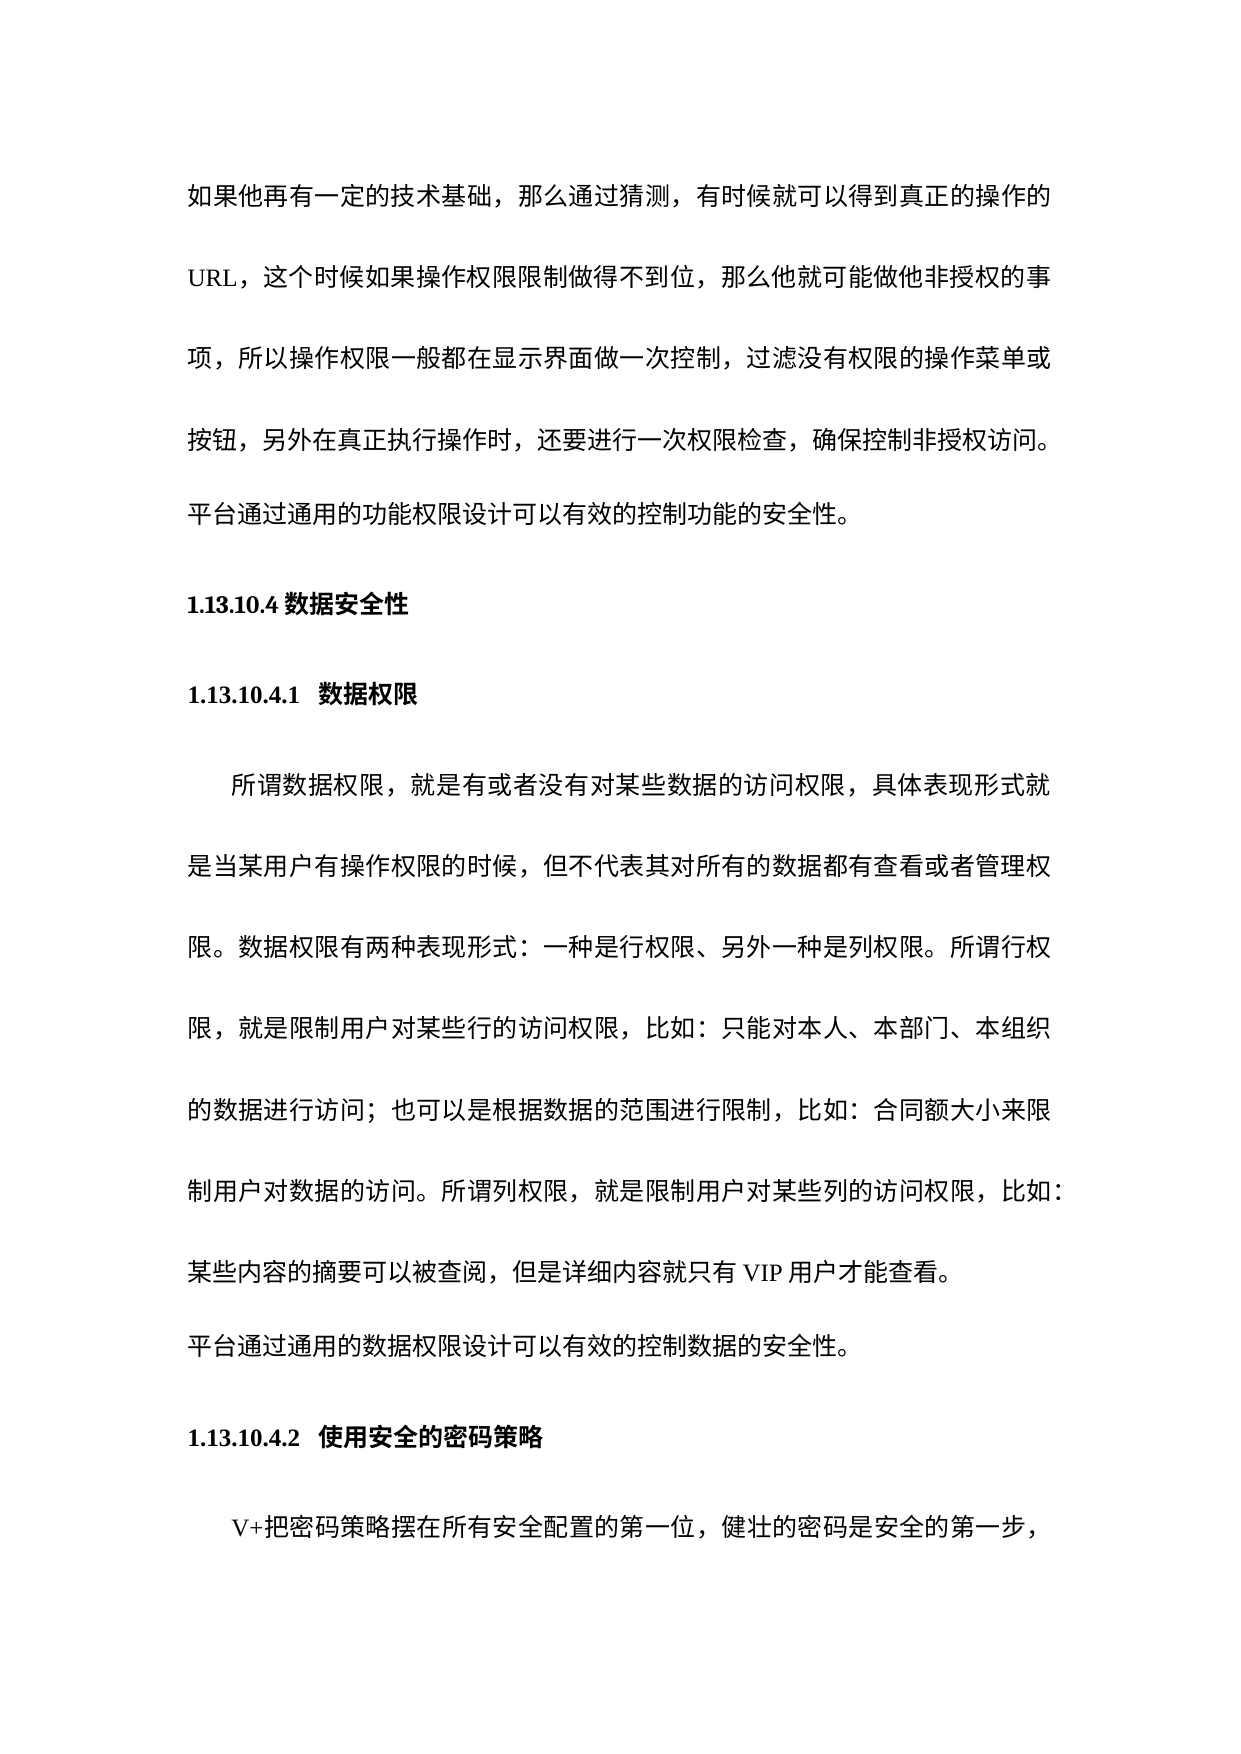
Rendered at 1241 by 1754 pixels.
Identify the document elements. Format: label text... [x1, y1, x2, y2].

subtitle 使用安全的密码策略 [187, 1403, 1053, 1468]
subtitle 数据权限 [187, 660, 1053, 725]
text 所谓数据权限，就是有或者没有对某些数据的访问权限，具体表现形式就是当某用户有操作权限的时候，但不代表其对所有的数据都有查看或者管理权限。数据权限有两种表现形式：一种是行权限、另外一种是列权限。所谓行权限，就是限制用户对某些行的访问权限，比如：只能对本人、本部门、本组织的数据进行访问；也可以是根据数据的范围进行限制，比如：合同额大小来限制用户对数据的访问。所谓列权限，就是限制用户对某些列的访问权限，比如：某些内容的摘要可以被查阅，但是详细内容就只有VIP用户才能查看。 [187, 751, 1053, 1303]
subtitle 数据安全性 [187, 570, 1053, 635]
text V+把密码策略摆在所有安全配置的第一位，健壮的密码是安全的第一步，建议密码含有多种数字字母组合并9位以上。并且会有密码策略的定期巡检，检查看是否有不符合密码要求的账号。 [187, 1493, 1053, 1558]
text 平台通过通用的数据权限设计可以有效的控制数据的安全性。 [187, 1312, 1053, 1377]
text 平台通过通用的功能权限设计可以有效的控制功能的安全性。 [187, 480, 1053, 545]
